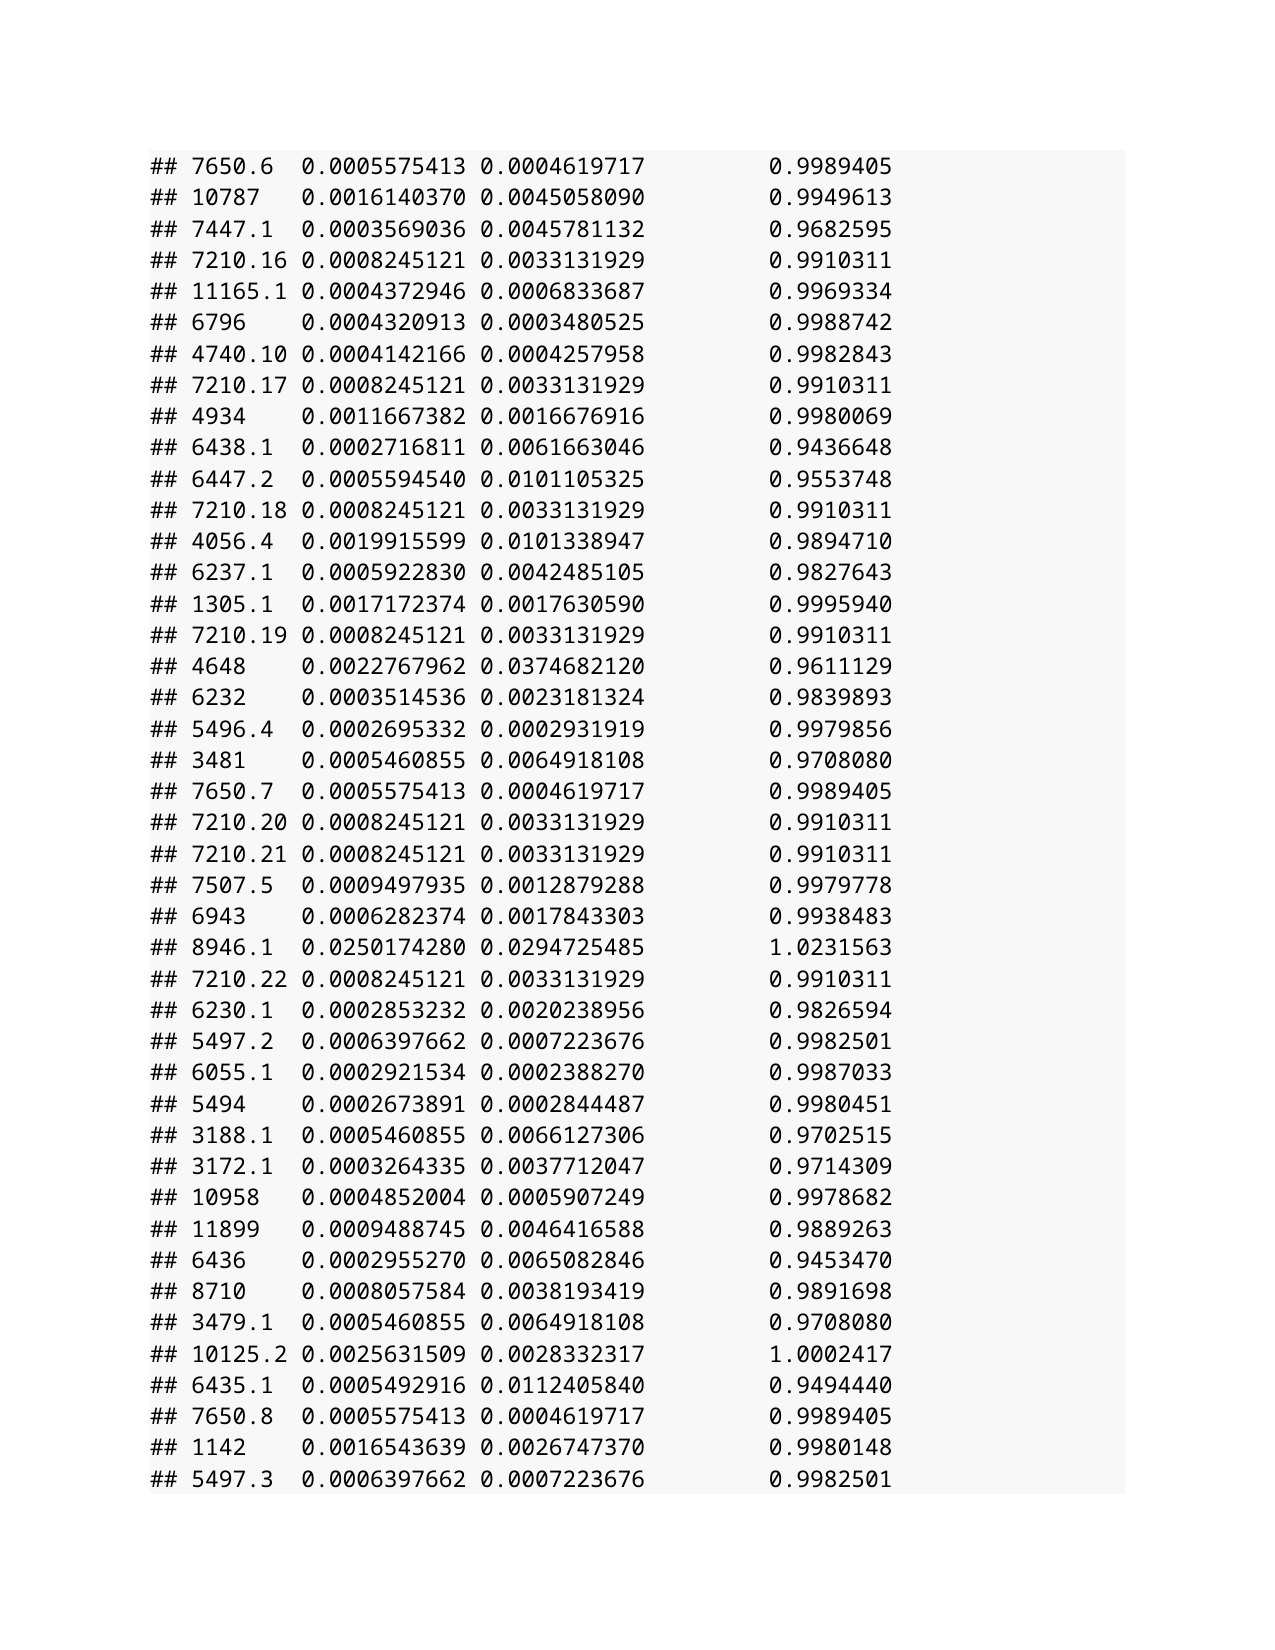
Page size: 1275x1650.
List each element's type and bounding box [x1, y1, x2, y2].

text [150, 150, 1125, 1494]
